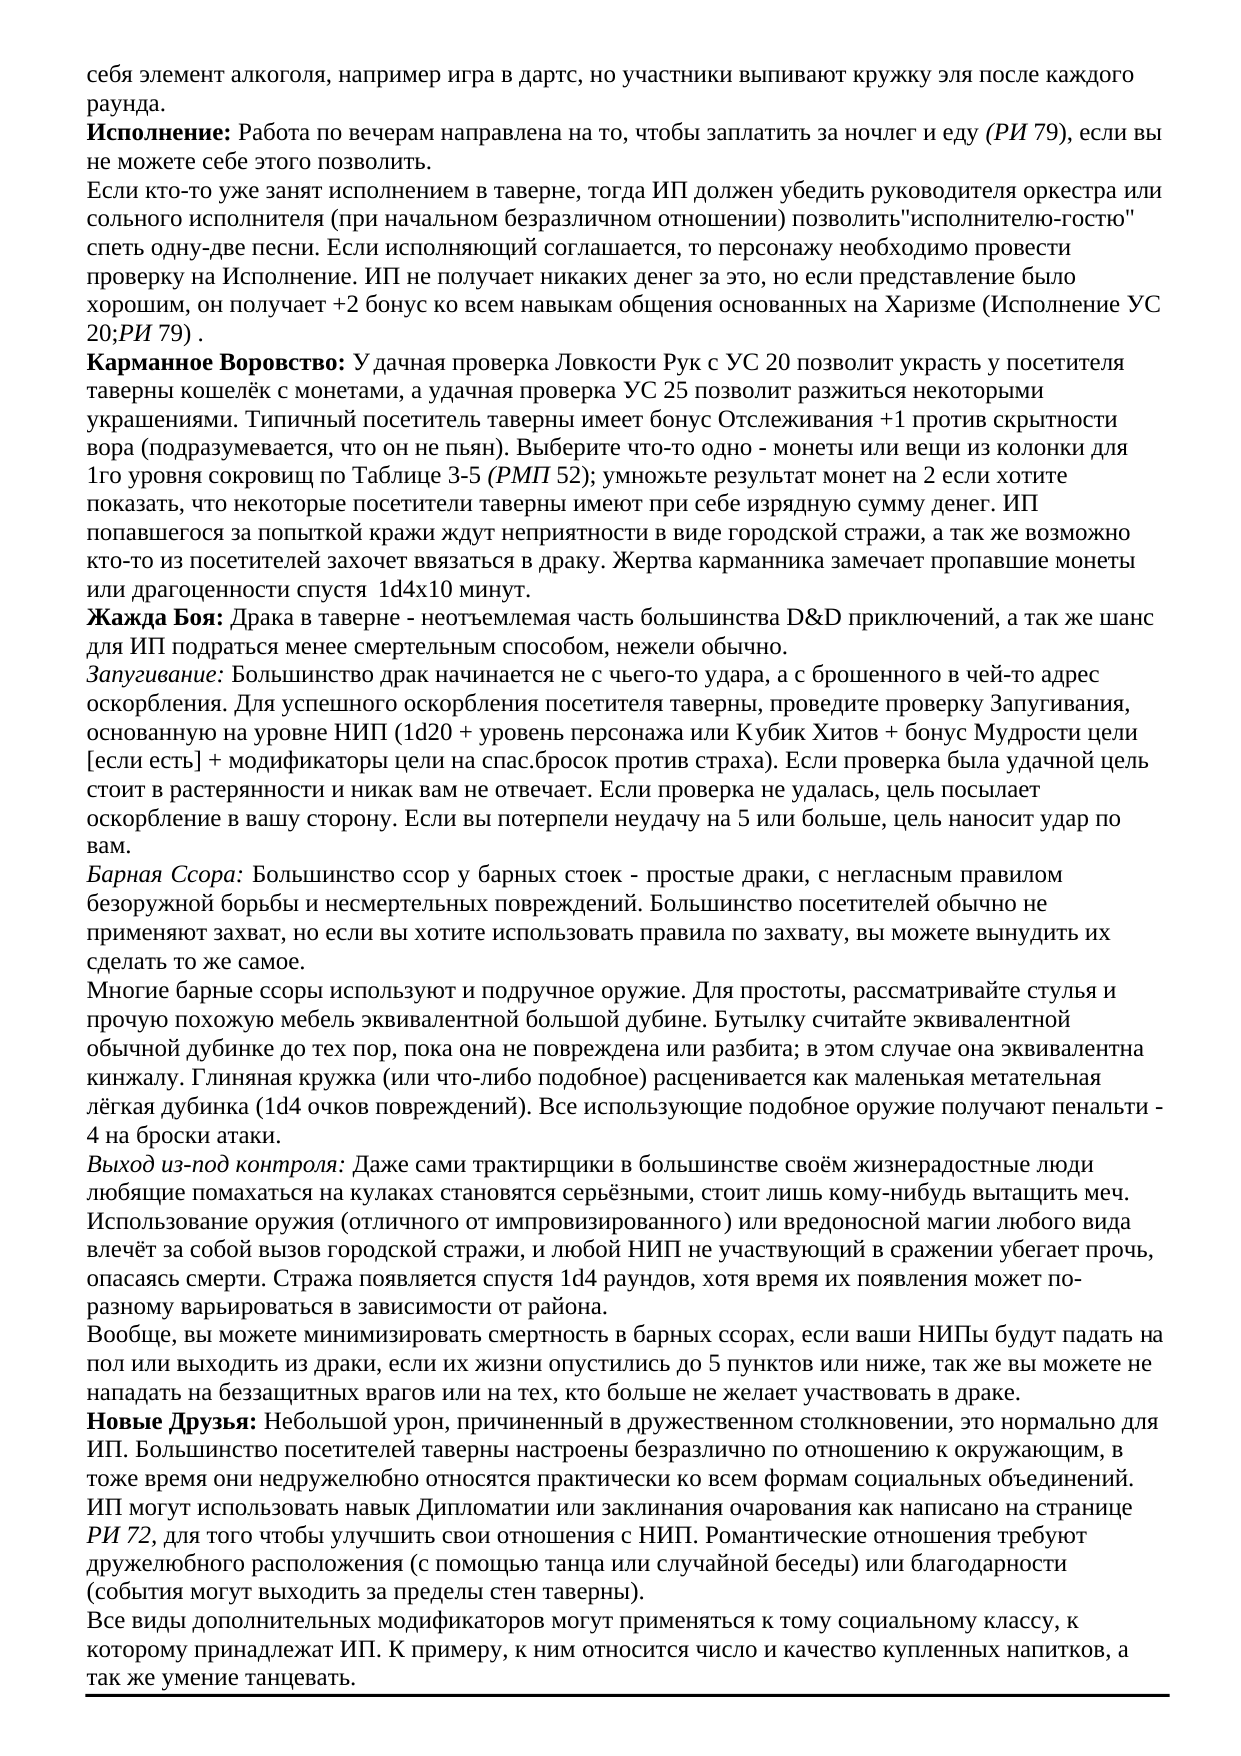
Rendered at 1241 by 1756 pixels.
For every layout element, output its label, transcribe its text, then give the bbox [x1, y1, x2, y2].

text Все виды дополнительных модификаторов могут применяться к тому социальному классу, к которому принадлежат ИП. К примеру, к ним относится число и качество купленных напитков, а [86, 1605, 1174, 1663]
text так же умение танцевать. [86, 1663, 1188, 1691]
text вам. [86, 832, 1188, 859]
text РИ 72, для того чтобы улучшить свои отношения с НИП. Романтические отношения требуют дружелюбного расположения (с помощью танца или случайной беседы) или благодарности [86, 1521, 1174, 1578]
text (события могут выходить за пределы стен таверны). [86, 1578, 1188, 1605]
text Выход из-под контроля: Даже сами трактирщики в большинстве своём жизнерадостные люди любящие помахаться на кулаках становятся серьёзными, стоит лишь кому-нибудь вытащить меч. Использование оружия (отличного от импровизированного) или вредоносной магии любого вида влечёт за собой вызов городской стражи, и любой НИП не участвующий в сражении убегает прочь, опасаясь смерти. Стража появляется спустя 1d4 раундов, хотя время их появления может по- [86, 1149, 1174, 1292]
text 1го уровня сокровищ по Таблице 3-5 (РМП 52); умножьте результат монет на 2 если хотите [86, 461, 1188, 488]
text вора (подразумевается, что он не пьян). Выберите что-то одно - монеты или вещи из колонки для [86, 433, 1188, 461]
text лёгкая дубинка (1d4 очков повреждений). Все использующие подобное оружие получают пенальти - 4 на броски атаки. [86, 1091, 1174, 1149]
text обычной дубинке до тех пор, пока она не повреждена или разбита; в этом случае она эквивалентна кинжалу. Глиняная кружка (или что-либо подобное) расценивается как маленькая метательная [86, 1033, 1174, 1091]
text Исполнение: Работа по вечерам направлена на то, чтобы заплатить за ночлег и еду (РИ 79), если вы не можете себе этого позволить. [86, 117, 1174, 175]
text проверку на Исполнение. ИП не получает никаких денег за это, но если представление было хорошим, он получает +2 бонус ко всем навыкам общения основанных на Харизме (Исполнение УС 20;РИ 79) . [86, 261, 1174, 347]
text показать, что некоторые посетители таверны имеют при себе изрядную сумму денег. ИП попавшегося за попыткой кражи ждут неприятности в виде городской стражи, а так же возможно кто-то из посетителей захочет ввязаться в драку. Жертва карманника замечает пропавшие монеты или драгоценности спустя 1d4x10 минут. [86, 488, 1174, 603]
text Вообще, вы можете минимизировать смертность в барных ссорах, если ваши НИПы будут падать на пол или выходить из драки, если их жизни опустились до 5 пунктов или ниже, так же вы можете не нападать на беззащитных врагов или на тех, кто больше не желает участвовать в драке. [86, 1320, 1174, 1406]
text Если кто-то уже занят исполнением в таверне, тогда ИП должен убедить руководителя оркестра или сольного исполнителя (при начальном безразличном отношении) позволить"исполнителю-гостю" спеть одну-две песни. Если исполняющий соглашается, то персонажу необходимо провести [86, 175, 1174, 261]
text Запугивание: Большинство драк начинается не с чьего-то удара, а с брошенного в чей-то адрес оскорбления. Для успешного оскорбления посетителя таверны, проведите проверку Запугивания, основанную на уровне НИП (1d20 + уровень персонажа или Кубик Хитов + бонус Мудрости цели [если есть] + модификаторы цели на спас.бросок против страха). Если проверка была удачной цель стоит в растерянности и никак вам не отвечает. Если проверка не удалась, цель посылает оскорбление в вашу сторону. Если вы потерпели неудачу на 5 или больше, цель наносит удар по [86, 660, 1174, 832]
text Многие барные ссоры используют и подручное оружие. Для простоты, рассматривайте стулья и прочую похожую мебель эквивалентной большой дубине. Бутылку считайте эквивалентной [86, 975, 1174, 1033]
text применяют захват, но если вы хотите использовать правила по захвату, вы можете вынудить их сделать то же самое. [86, 917, 1174, 975]
text себя элемент алкоголя, например игра в дартс, но участники выпивают кружку эля после каждого раунда. [86, 59, 1174, 117]
text разному варьироваться в зависимости от района. [86, 1292, 1188, 1320]
text Новые Друзья: Небольшой урон, причиненный в дружественном столкновении, это нормально для ИП. Большинство посетителей таверны настроены безразлично по отношению к окружающим, в тоже время они недружелюбно относятся практически ко всем формам социальных объединений. ИП могут использовать навык Дипломатии или заклинания очарования как написано на странице [86, 1406, 1174, 1521]
text Жажда Боя: Драка в таверне - неотъемлемая часть большинства D&D приключений, а так же шанс для ИП подраться менее смертельным способом, нежели обычно. [86, 603, 1174, 660]
text Карманное Воровство: Удачная проверка Ловкости Рук с УС 20 позволит украсть у посетителя таверны кошелёк с монетами, а удачная проверка УС 25 позволит разжиться некоторыми украшениями. Типичный посетитель таверны имеет бонус Отслеживания +1 против скрытности [86, 347, 1174, 433]
text Барная Ссора: Большинство ссор у барных стоек - простые драки, с негласным правилом безоружной борьбы и несмертельных повреждений. Большинство посетителей обычно не [86, 859, 1064, 917]
